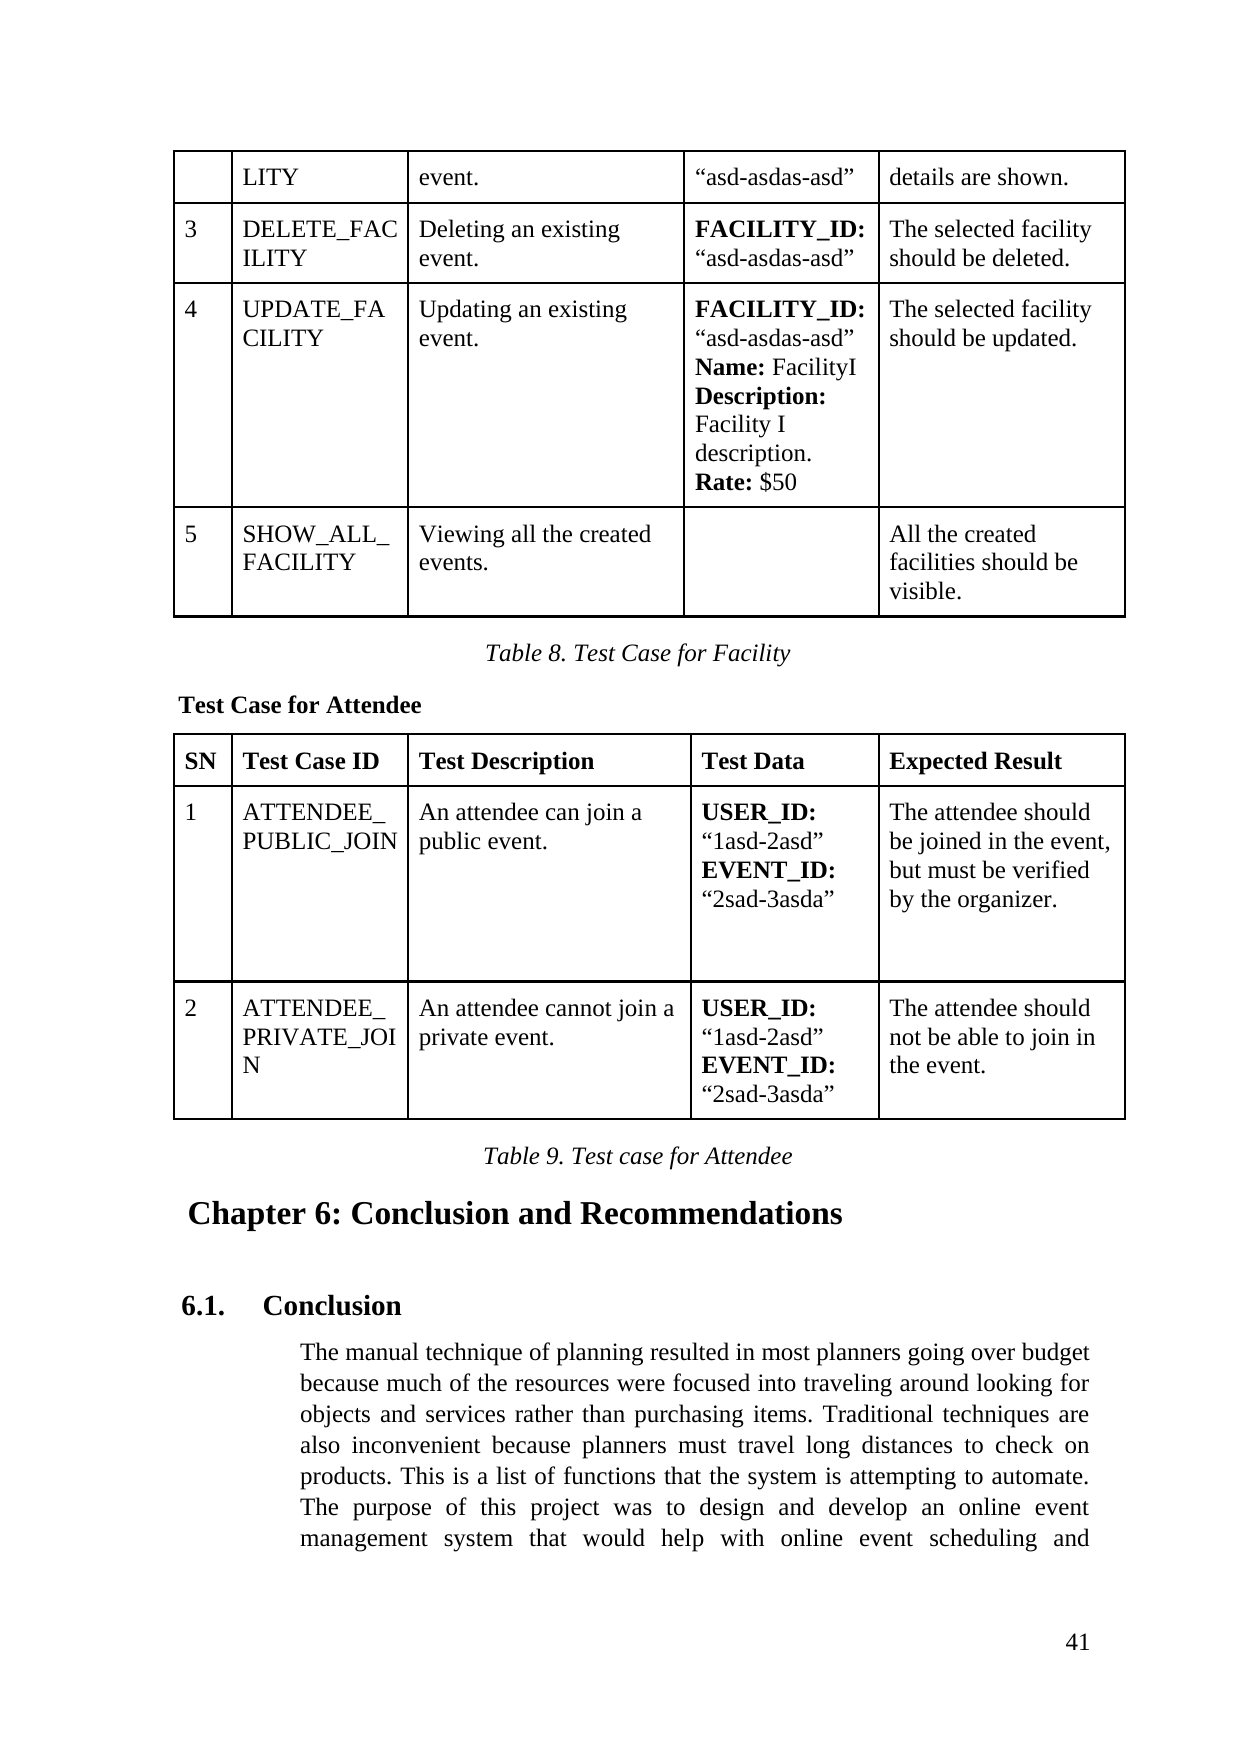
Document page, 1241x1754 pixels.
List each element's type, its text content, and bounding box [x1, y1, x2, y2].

table_cell An attendee can join a public event. [409, 787, 690, 980]
table_cell 3 [175, 204, 231, 282]
table_cell Deleting an existing event. [409, 204, 683, 282]
table_cell An attendee cannot join a private event. [409, 983, 690, 1118]
table_cell ATTENDEE_PUBLIC_JOIN [233, 787, 407, 980]
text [300, 1337, 1090, 1552]
table_cell All the created facilities should be visible. [880, 508, 1124, 615]
table_cell 1 [175, 787, 231, 980]
table_cell USER_ID: “1asd-2asd” EVENT_ID: “2sad-3asda” [692, 983, 878, 1118]
table_cell 2 [175, 152, 231, 202]
table_cell FACILITY_ID: “asd-asdas-asd” [685, 204, 878, 282]
table_cell Updating an existing event. [409, 284, 683, 506]
table_header SN [175, 735, 231, 785]
table_header Expected Result [880, 735, 1124, 785]
table_cell USER_ID: “1asd-2asd” EVENT_ID: “2sad-3asda” [692, 787, 878, 980]
table_header Test Description [409, 735, 690, 785]
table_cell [409, 152, 683, 202]
table_cell 5 [175, 508, 231, 615]
table_cell FACILITY_ID: “asd-asdas-asd” Name: FacilityI Description: Facility I description. Rate: $50 [685, 284, 878, 506]
table_header Test Case ID [233, 735, 407, 785]
table_cell The attendee should be joined in the event, but must be verified by the organizer. [880, 787, 1124, 980]
table_cell The selected facility should be deleted. [880, 204, 1124, 282]
table_cell 2 [175, 983, 231, 1118]
table_cell SHOW_FACILITY [233, 152, 407, 202]
subtitle Conclusion [225, 1288, 1090, 1322]
text Table 8. Test Case for Facility [187, 638, 1090, 667]
table_cell ATTENDEE_PRIVATE_JOIN [233, 983, 407, 1118]
table_cell The selected facility should be updated. [880, 284, 1124, 506]
table_cell The attendee should not be able to join in the event. [880, 983, 1124, 1118]
table_cell UPDATE_FACILITY [233, 284, 407, 506]
table_cell Viewing all the created events. [409, 508, 683, 615]
subtitle Chapter 6: Conclusion and Recommendations [187, 1193, 1090, 1231]
table_cell SHOW_ALL_FACILITY [233, 508, 407, 615]
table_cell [685, 152, 878, 202]
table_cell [880, 152, 1124, 202]
table_cell [685, 508, 878, 615]
text Table 9. Test case for Attendee [187, 1141, 1090, 1170]
table_cell DELETE_FACILITY [233, 204, 407, 282]
table_header Test Data [692, 735, 878, 785]
table_cell 4 [175, 284, 231, 506]
text Test Case for Attendee [178, 690, 1090, 719]
